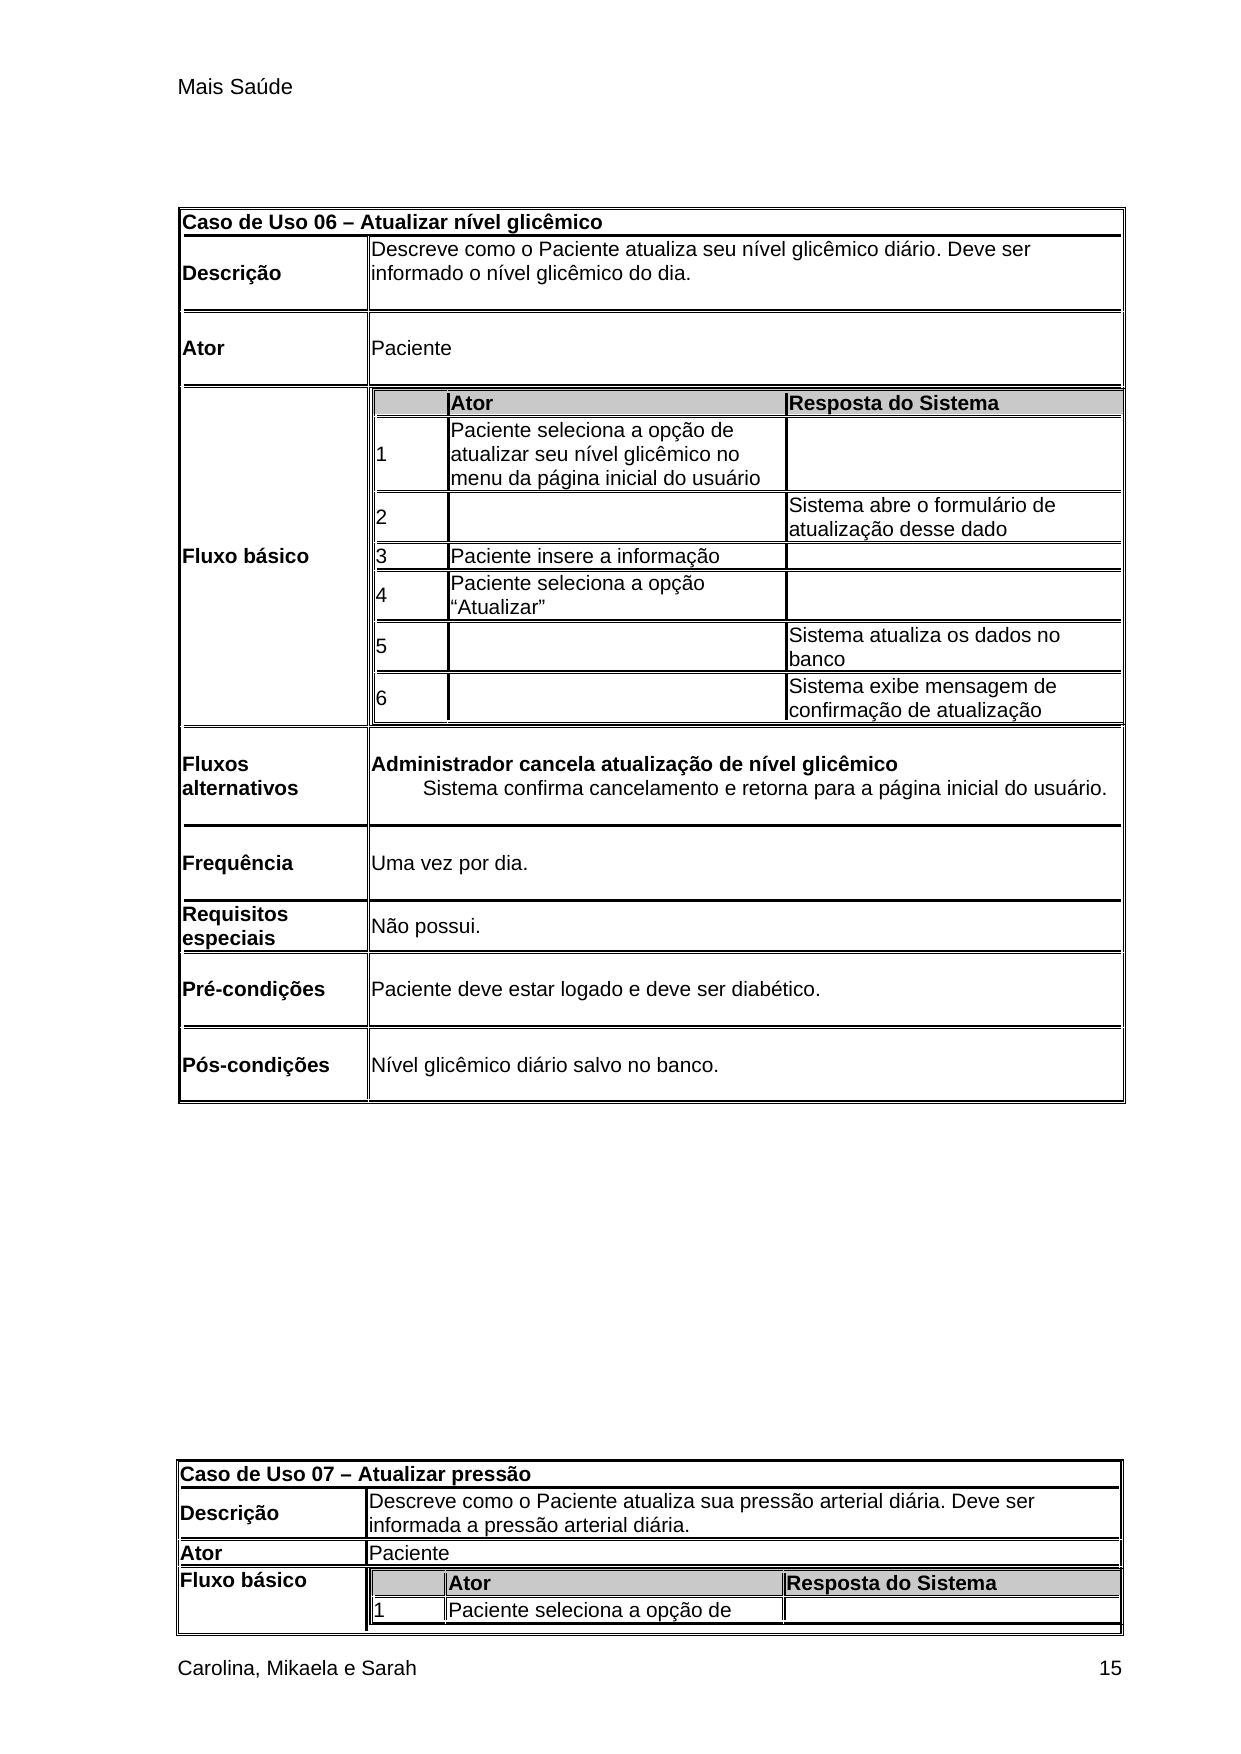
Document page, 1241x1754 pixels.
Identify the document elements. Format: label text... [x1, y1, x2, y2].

table_cell Não possui. [370, 899, 1123, 950]
table_cell Fluxo básico [181, 384, 367, 725]
table_cell [366, 1568, 1120, 1633]
table_cell Descreve como o Paciente atualiza sua pressão arterial diária. Deve ser informada a pressão arterial diária. [368, 1486, 1120, 1537]
table_cell Descrição [181, 234, 367, 309]
table_cell Paciente [368, 1537, 1121, 1564]
table_cell Uma vez por dia. [370, 824, 1123, 899]
table_cell Descreve como o Paciente atualiza seu nível glicêmico diário. Deve ser informado o nível glicêmico do dia. [370, 234, 1123, 309]
table_header Caso de Uso 07 – Atualizar pressão [179, 1462, 1120, 1486]
table_cell Descrição [179, 1486, 365, 1537]
table_cell Paciente [370, 309, 1123, 384]
table_header Caso de Uso 06 – Atualizar nível glicêmico [181, 210, 1123, 234]
table_cell Administrador cancela atualização de nível glicêmico Sistema confirma cancelamento e retorna para a página inicial do usuário. [369, 725, 1124, 824]
table_cell Requisitos especiais [181, 899, 367, 950]
table_cell Fluxos alternativos [180, 725, 368, 824]
table_cell Ator [181, 309, 367, 384]
table_cell Pré-condições [181, 950, 367, 1025]
table_cell Ator [179, 1537, 365, 1564]
table_cell Fluxo básico [179, 1564, 366, 1633]
table_cell Nível glicêmico diário salvo no banco. [369, 1025, 1123, 1100]
table_cell Pós-condições [181, 1025, 368, 1100]
table_cell Frequência [181, 824, 367, 899]
table_cell Paciente deve estar logado e deve ser diabético. [370, 950, 1123, 1025]
